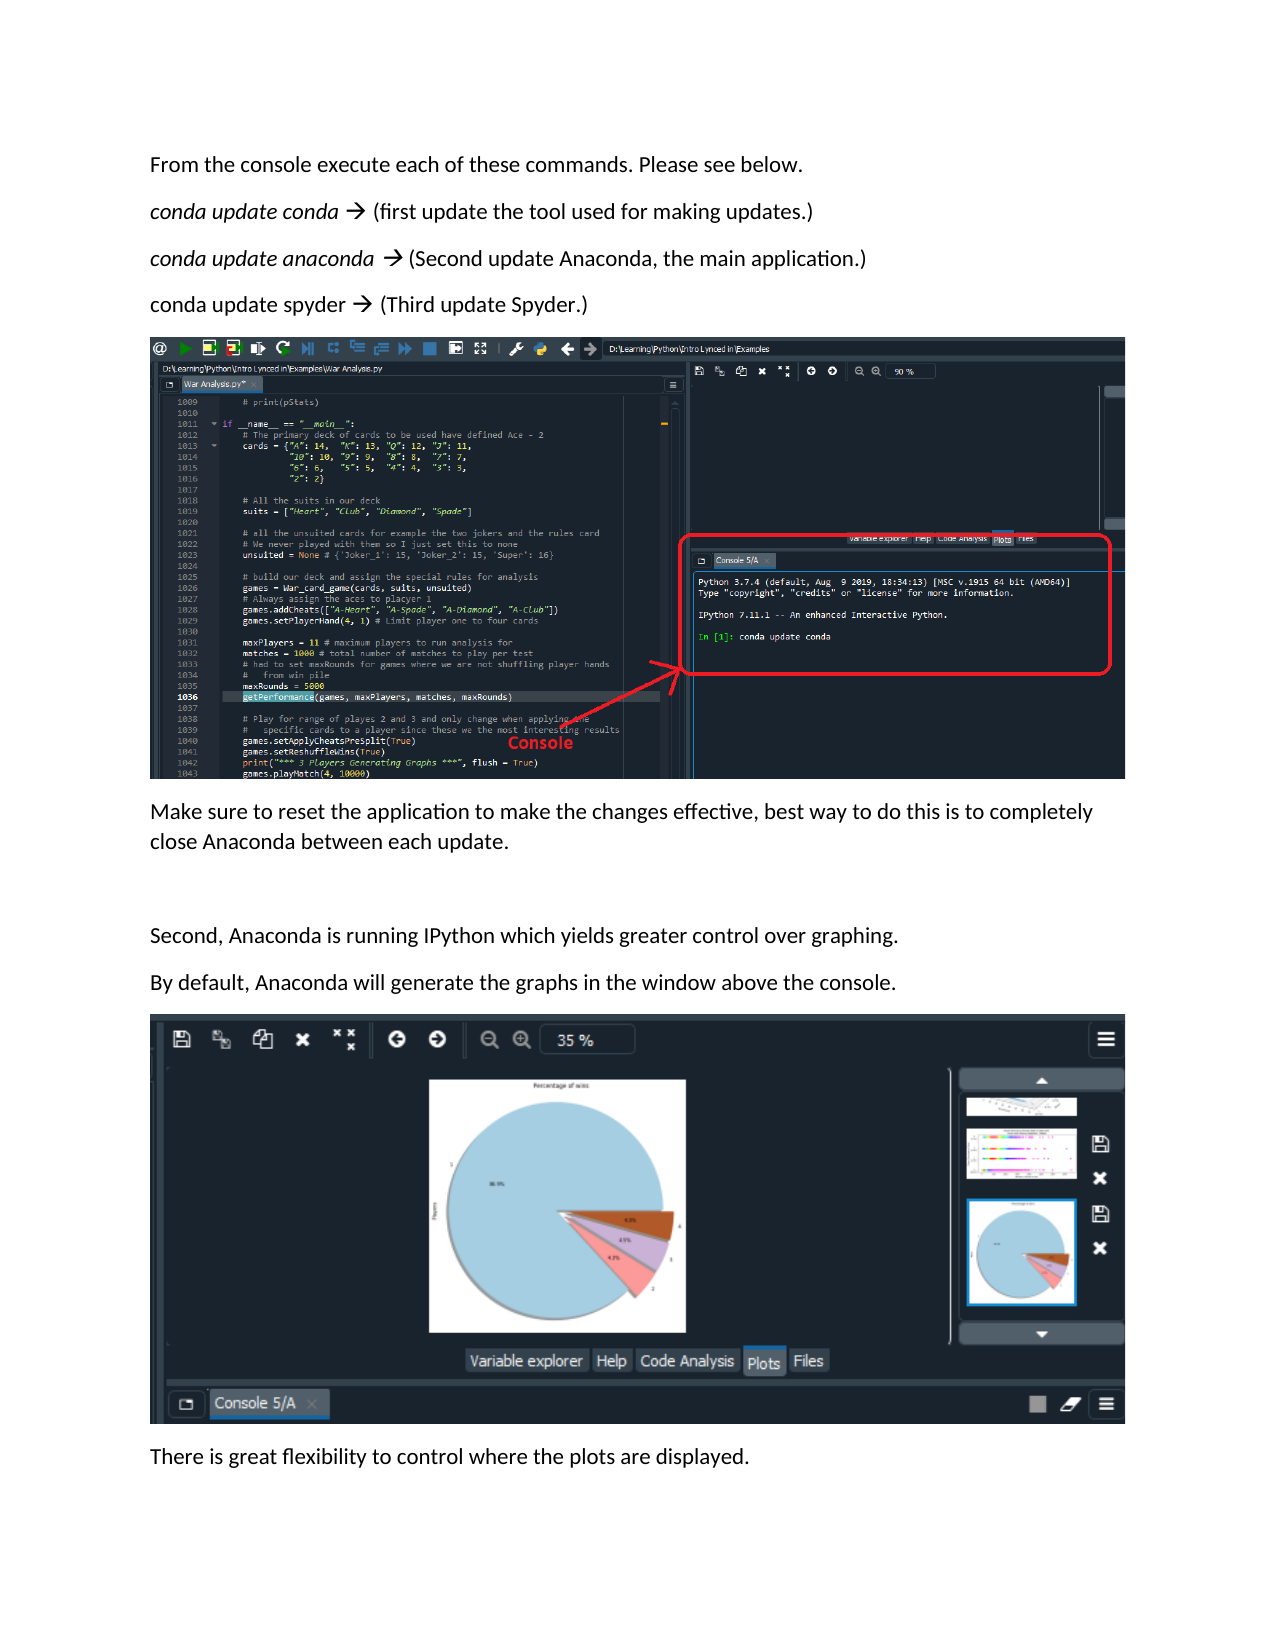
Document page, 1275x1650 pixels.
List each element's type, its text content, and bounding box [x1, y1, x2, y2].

text conda update spyder (Third update Spyder.) [150, 291, 1125, 319]
picture [150, 337, 1125, 779]
text Second, Anaconda is running IPython which yields greater control over graphing. [150, 921, 1125, 949]
text Make sure to reset the application to make the changes effective, best way to do this is to completely close Anaconda between each update. [150, 797, 1125, 855]
picture [150, 1014, 1125, 1424]
text conda update conda (first update the tool used for making updates.) [150, 197, 1125, 225]
text From the console execute each of these commands. Please see below. [150, 150, 1125, 178]
text conda update anaconda (Second update Anaconda, the main application.) [150, 244, 1125, 272]
text There is great flexibility to control where the plots are displayed. [150, 1442, 1125, 1470]
text By default, Anaconda will generate the graphs in the window above the console. [150, 968, 1125, 996]
